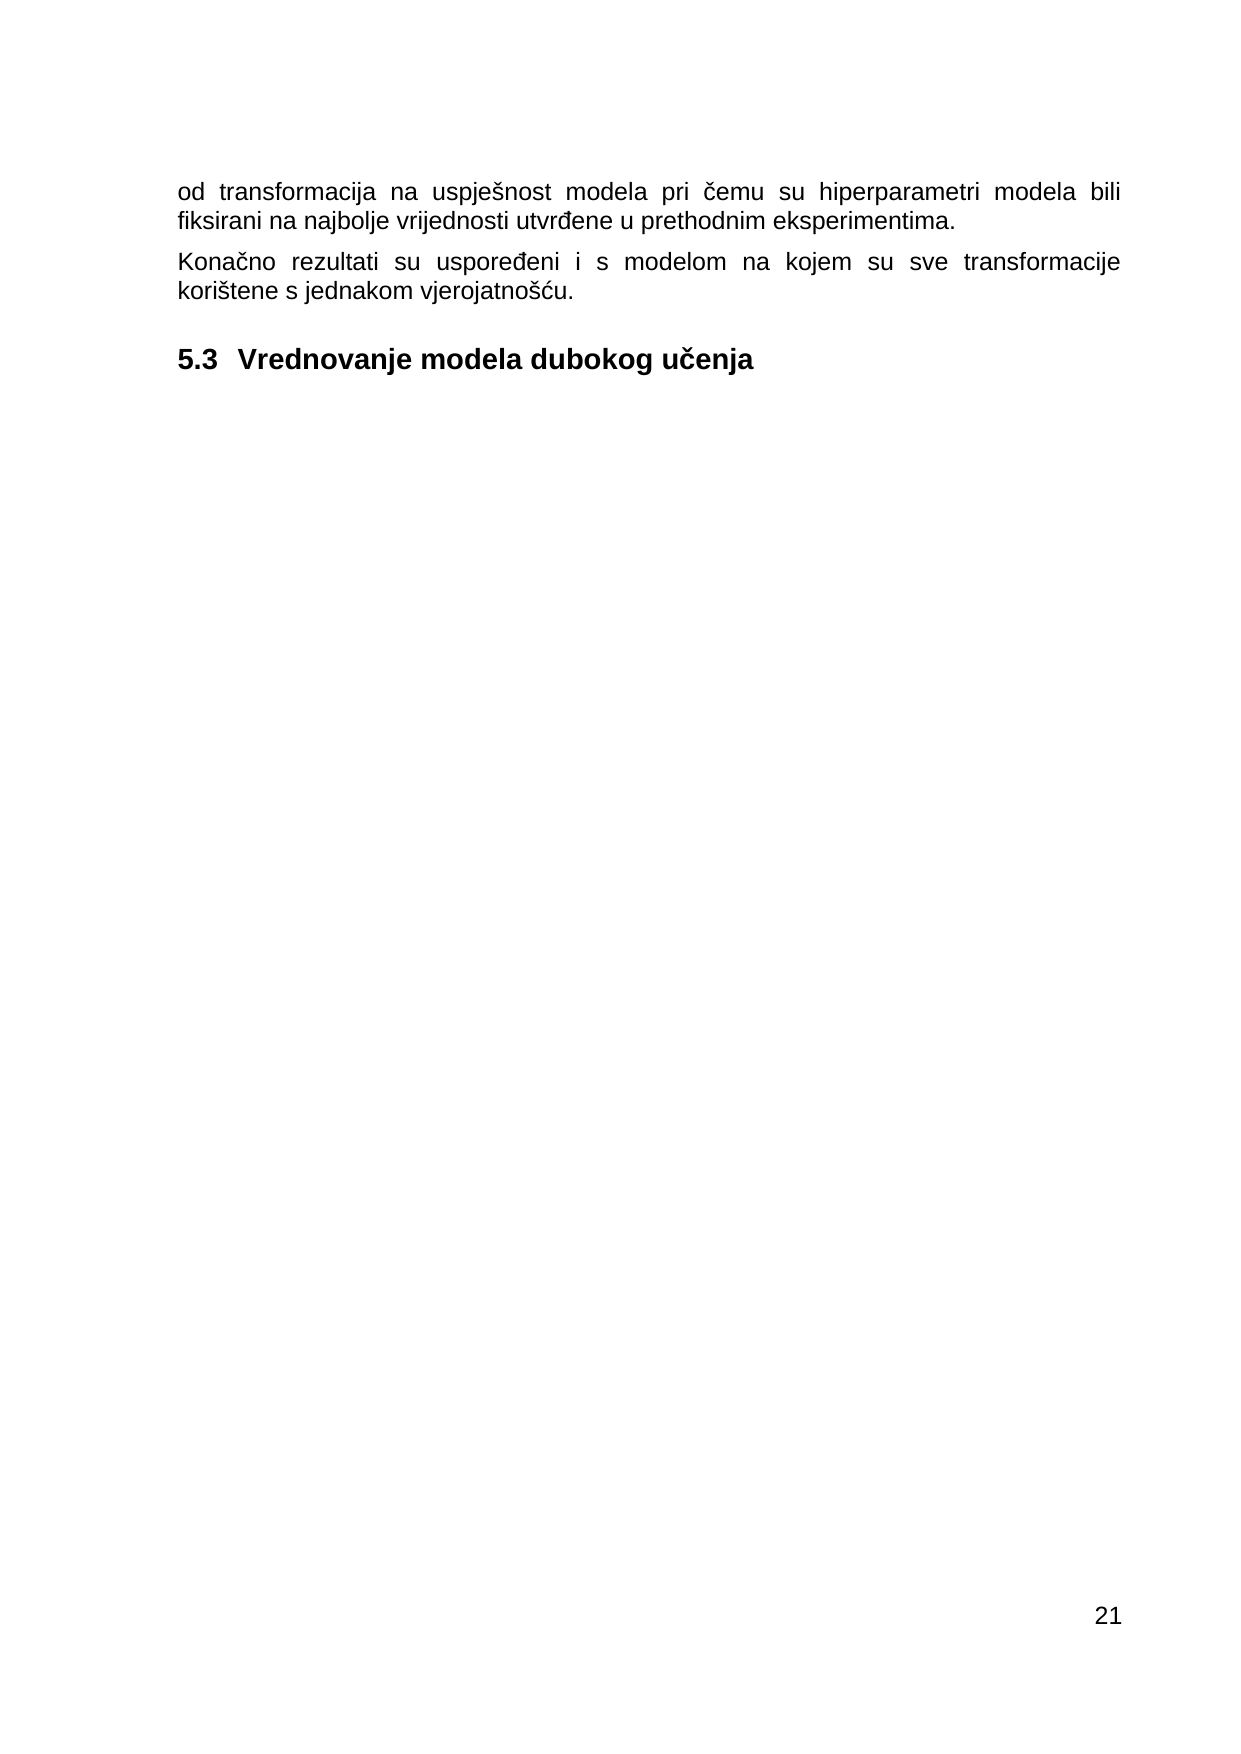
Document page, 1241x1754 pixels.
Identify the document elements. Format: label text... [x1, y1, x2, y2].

text Konačno rezultati su uspoređeni i s modelom na kojem su sve transformacije korištene s jednakom vjerojatnošću. [177, 247, 1122, 305]
subtitle Vrednovanje modela dubokog učenja [177, 342, 1122, 376]
